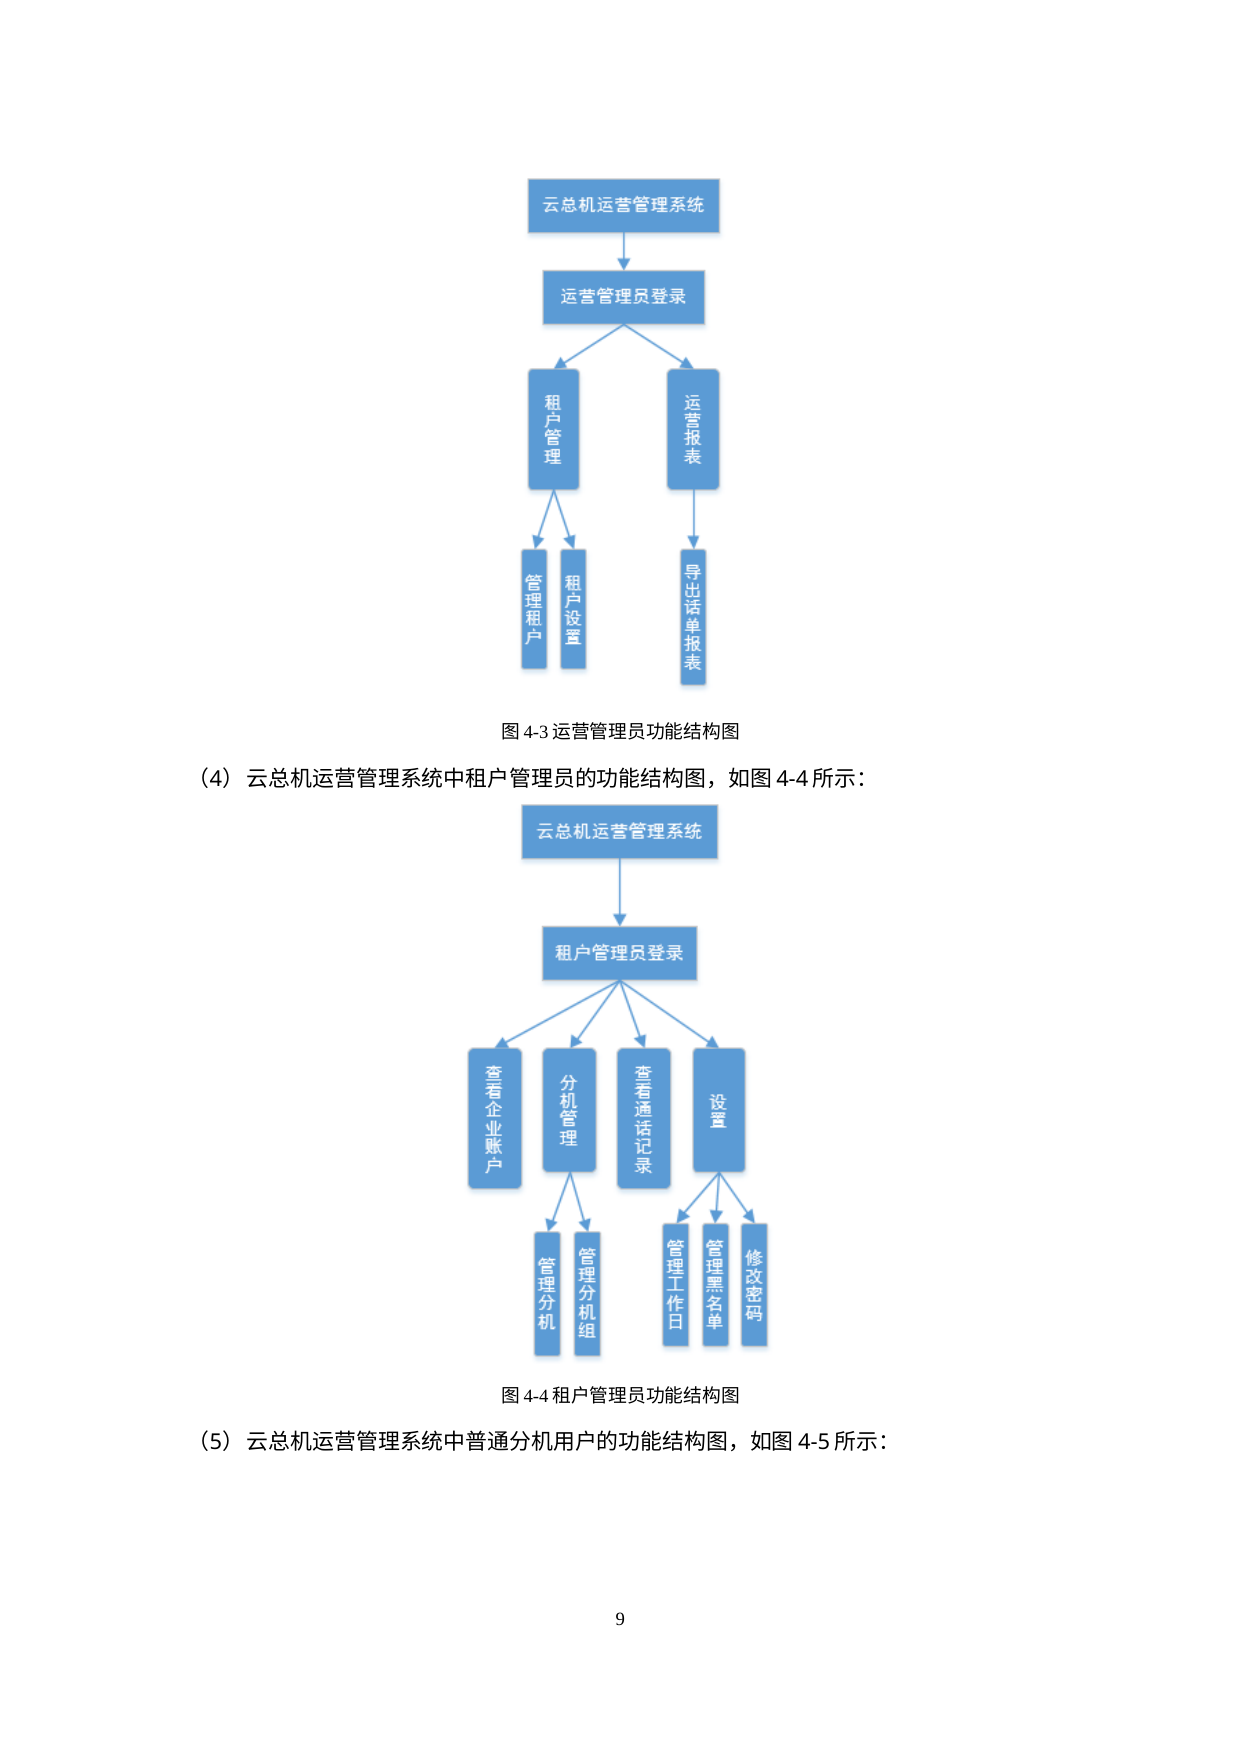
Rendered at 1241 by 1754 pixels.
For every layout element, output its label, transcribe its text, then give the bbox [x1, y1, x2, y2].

list 云总机运营管理系统中普通分机用户的功能结构图，如图4-5所示： [187, 1424, 1053, 1457]
picture [451, 793, 789, 1364]
text 图4-4租户管理员功能结构图 [187, 1378, 1053, 1411]
list 云总机运营管理系统中租户管理员的功能结构图，如图4-4所示： [187, 761, 1053, 793]
picture [494, 162, 746, 701]
text 图4-3运营管理员功能结构图 [187, 714, 1053, 747]
